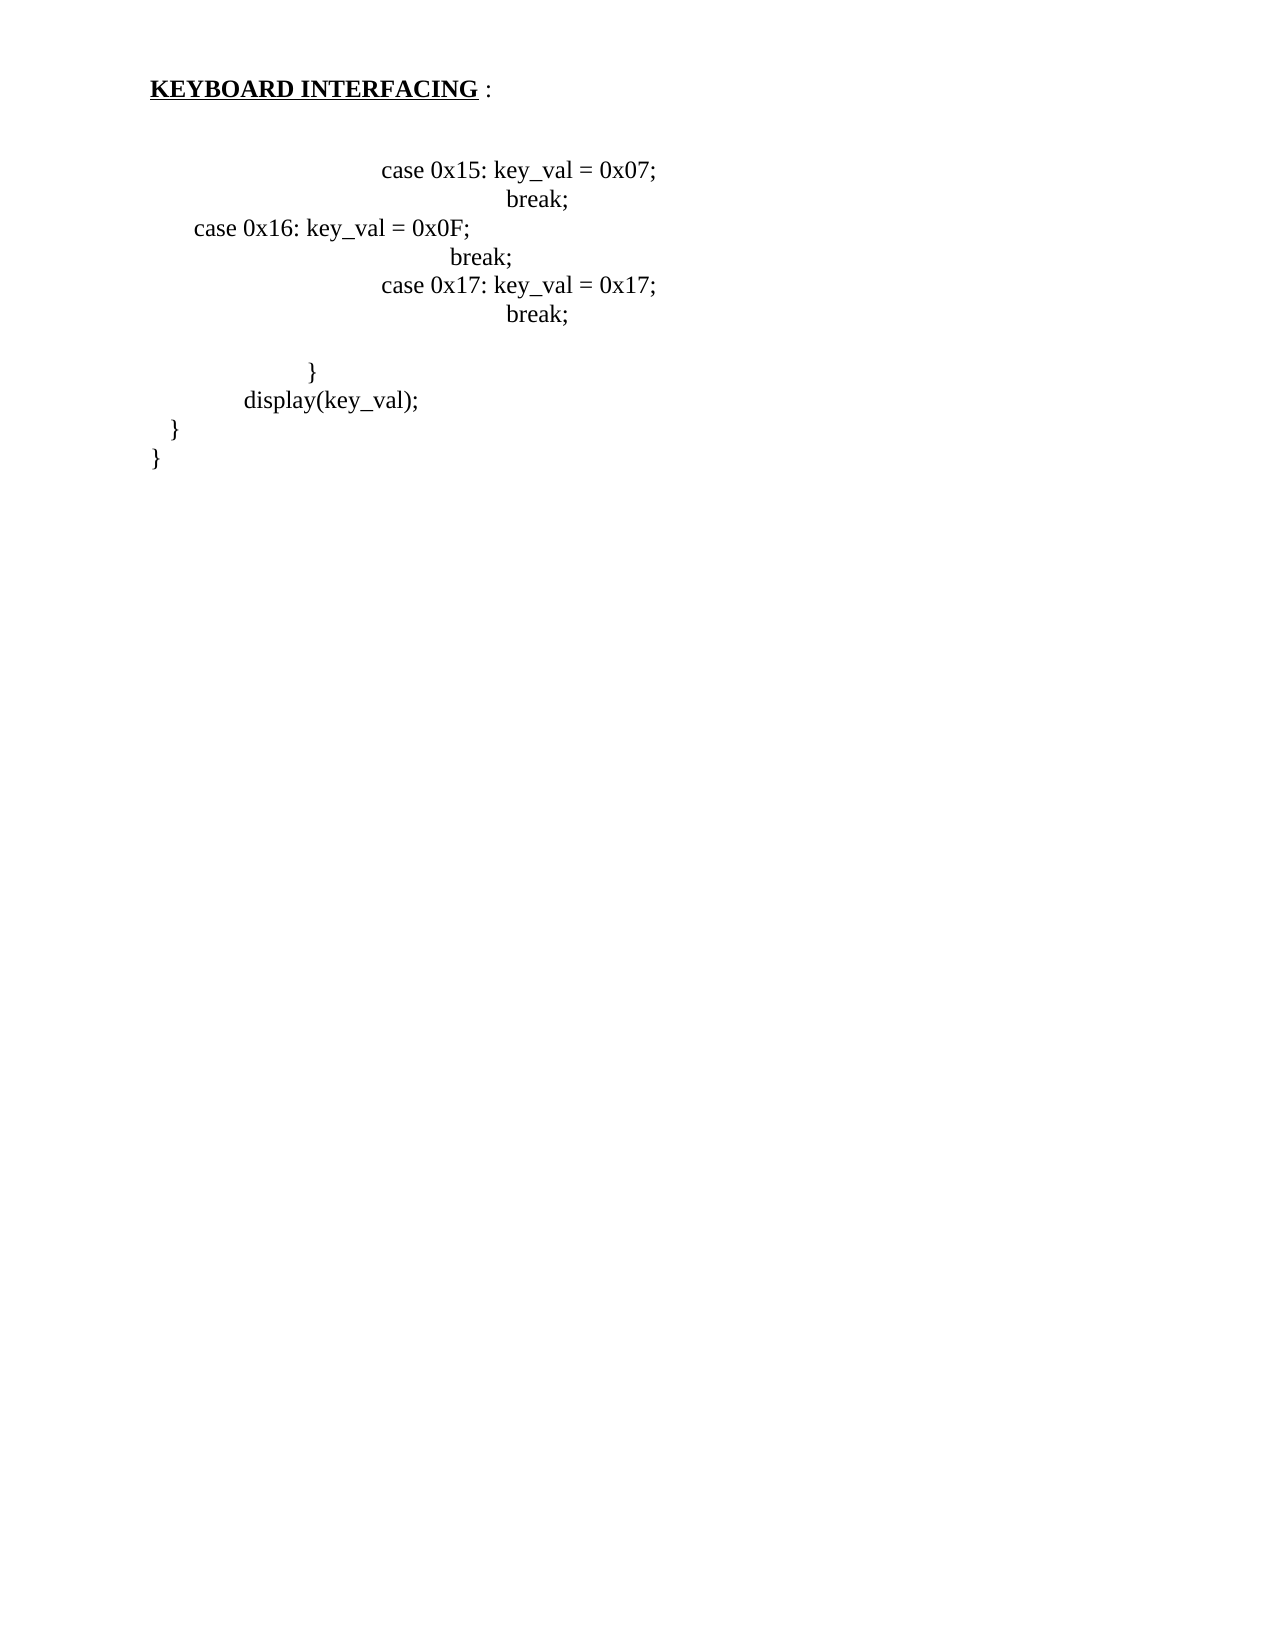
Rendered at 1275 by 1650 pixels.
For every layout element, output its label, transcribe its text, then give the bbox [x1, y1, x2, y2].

text case 0x15: key_val = 0x07; [150, 156, 1125, 184]
text break; [150, 242, 1125, 271]
text } [150, 414, 1125, 443]
text case 0x16: key_val = 0x0F; [150, 213, 1125, 242]
text break; [150, 299, 1125, 357]
text } [150, 443, 1125, 472]
text display(key_val); [150, 386, 1125, 414]
text break; [150, 184, 1125, 213]
text case 0x17: key_val = 0x17; [150, 271, 1125, 299]
text } [150, 357, 1125, 386]
